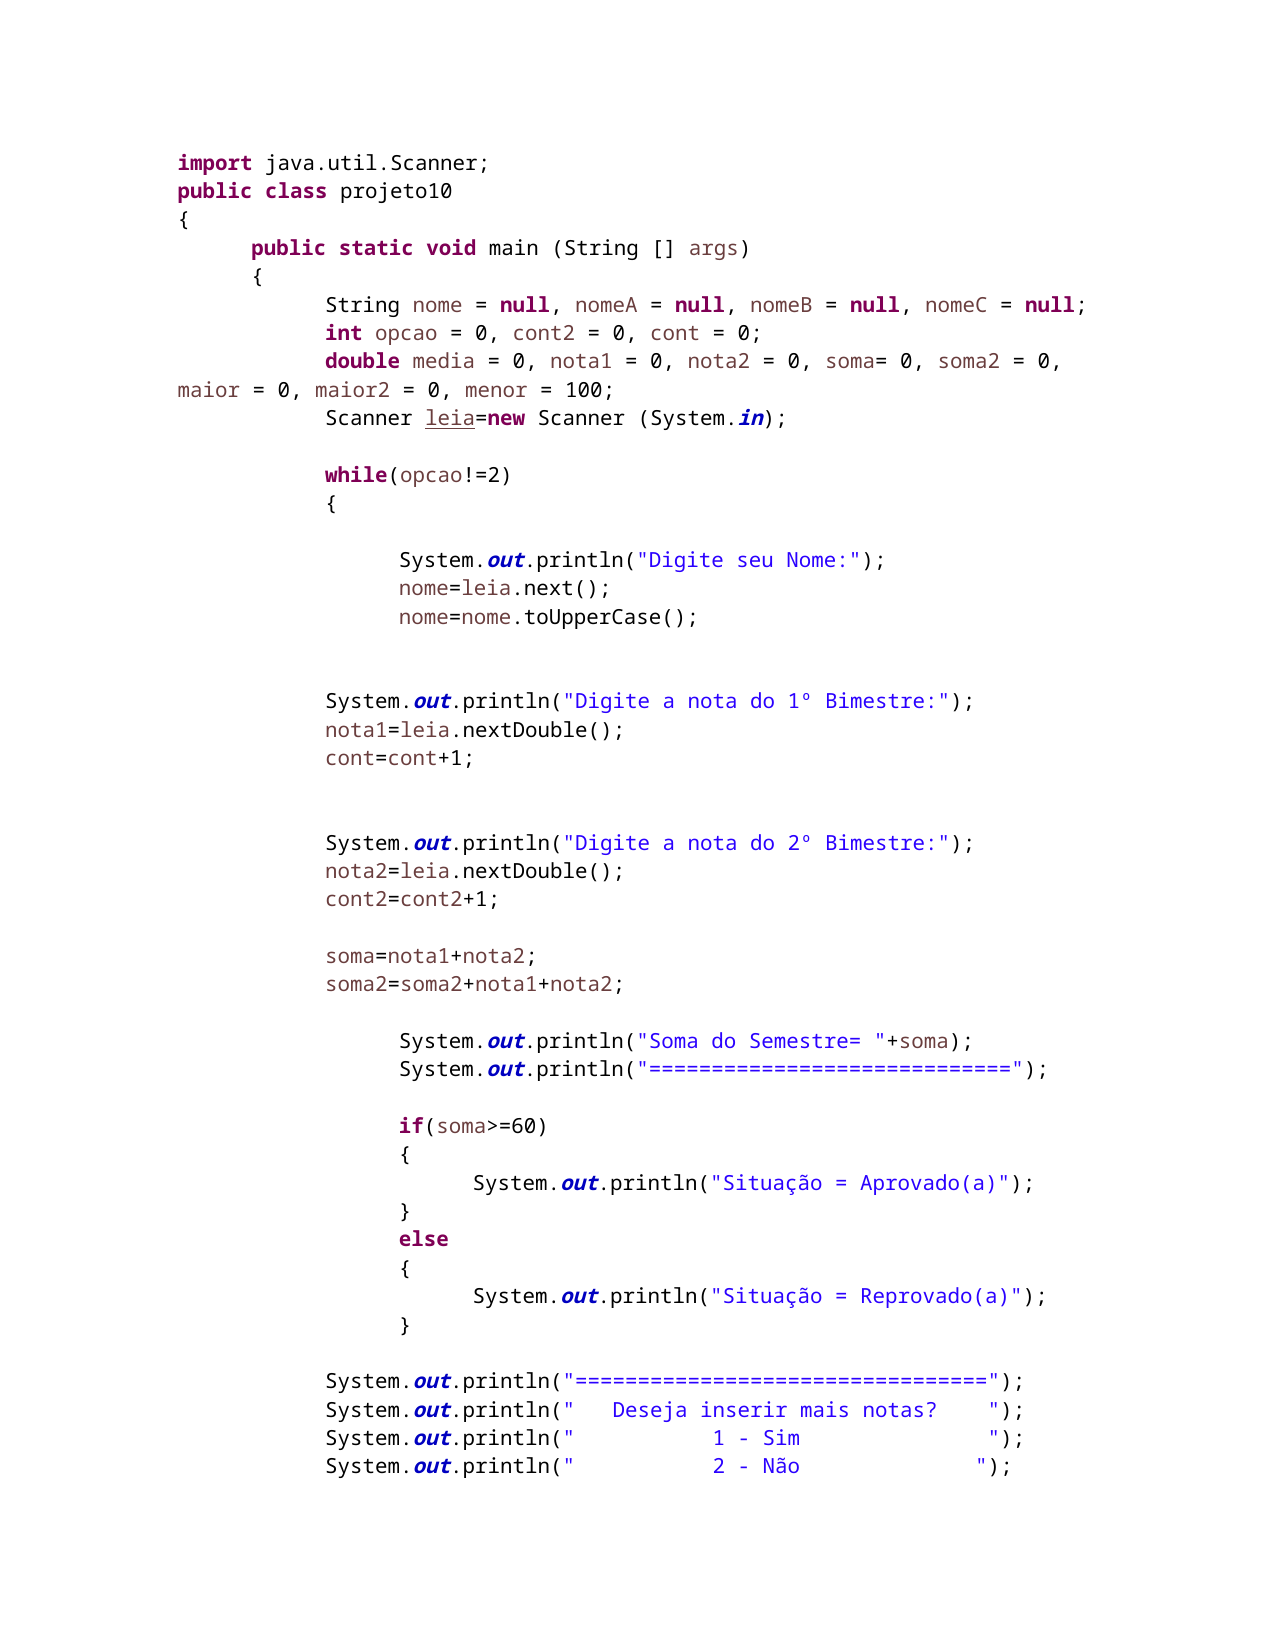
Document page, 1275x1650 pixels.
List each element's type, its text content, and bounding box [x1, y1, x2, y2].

text nome=leia.next(); [177, 573, 1098, 602]
text public class projeto10 [177, 176, 1098, 204]
text cont=cont+1; [177, 743, 1098, 772]
text double media = 0, nota1 = 0, nota2 = 0, soma= 0, soma2 = 0, maior = 0, maior2 = 0, menor = 100; [177, 347, 1098, 403]
text else [177, 1224, 1098, 1253]
text { [177, 261, 1098, 290]
text nome=nome.toUpperCase(); [177, 602, 1098, 630]
text nota2=leia.nextDouble(); [177, 856, 1098, 884]
text soma=nota1+nota2; [177, 941, 1098, 969]
text public static void main (String [] args) [177, 233, 1098, 261]
text { [177, 1253, 1098, 1281]
text int opcao = 0, cont2 = 0, cont = 0; [177, 318, 1098, 347]
text } [177, 1196, 1098, 1224]
text if(soma>=60) [177, 1111, 1098, 1139]
text import java.util.Scanner; [177, 148, 1098, 176]
text System.out.println(" 2 - Não "); [177, 1452, 1098, 1480]
text Scanner leia=new Scanner (System.in); [177, 403, 1098, 432]
text System.out.println("============================="); [177, 1054, 1098, 1083]
text { [177, 1139, 1098, 1168]
text nota1=leia.nextDouble(); [177, 715, 1098, 743]
text } [177, 1310, 1098, 1338]
text { [177, 488, 1098, 517]
text System.out.println("Situação = Reprovado(a)"); [177, 1281, 1098, 1310]
text System.out.println("Digite seu Nome:"); [177, 545, 1098, 573]
text System.out.println("================================="); [177, 1366, 1098, 1395]
text System.out.println("Digite a nota do 2º Bimestre:"); [177, 828, 1098, 856]
text while(opcao!=2) [177, 460, 1098, 488]
text cont2=cont2+1; [177, 884, 1098, 913]
text soma2=soma2+nota1+nota2; [177, 969, 1098, 998]
text System.out.println(" 1 - Sim "); [177, 1423, 1098, 1452]
text System.out.println(" Deseja inserir mais notas? "); [177, 1395, 1098, 1423]
text System.out.println("Digite a nota do 1º Bimestre:"); [177, 686, 1098, 715]
text String nome = null, nomeA = null, nomeB = null, nomeC = null; [177, 290, 1098, 318]
text System.out.println("Soma do Semestre= "+soma); [177, 1026, 1098, 1054]
text System.out.println("Situação = Aprovado(a)"); [177, 1168, 1098, 1196]
text { [177, 204, 1098, 233]
